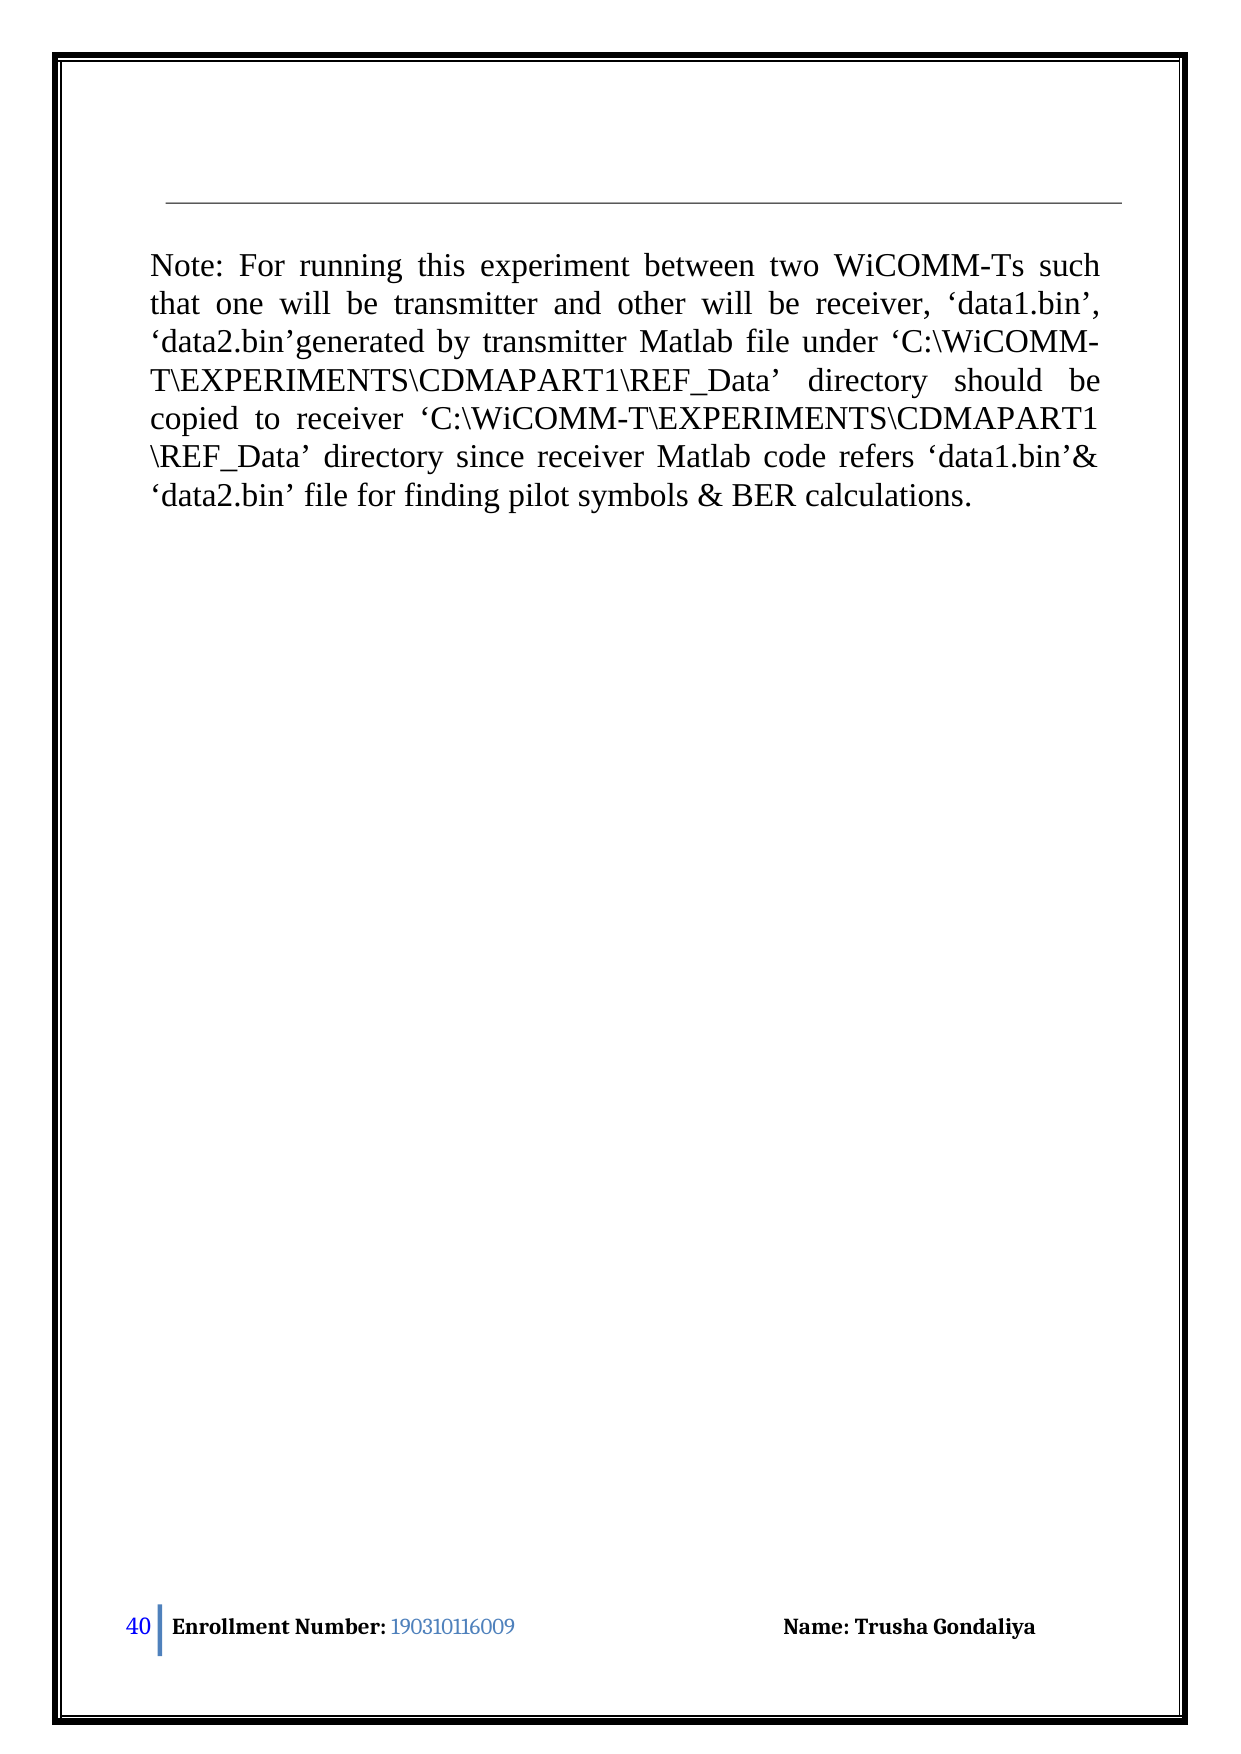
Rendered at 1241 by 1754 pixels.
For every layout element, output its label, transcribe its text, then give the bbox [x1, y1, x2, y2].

list Enrollment Number: 190310116009 Name: Trusha Gondaliya [126, 1610, 1173, 1642]
text \REF_Data’ directory since receiver Matlab code refers ‘data1.bin’& ‘data2.bin’ file for finding pilot symbols & BER calculations. [150, 437, 1099, 513]
text Note: For running this experiment between two WiCOMM-Ts such that one will be transmitter and other will be receiver, ‘data1.bin’, ‘data2.bin’generated by transmitter Matlab file under ‘C:\WiCOMM- T\EXPERIMENTS\CDMAPART1\REF_Data’ directory should be copied to receiver ‘C:\WiCOMM-T\EXPERIMENTS\CDMAPART1 [150, 245, 1100, 437]
